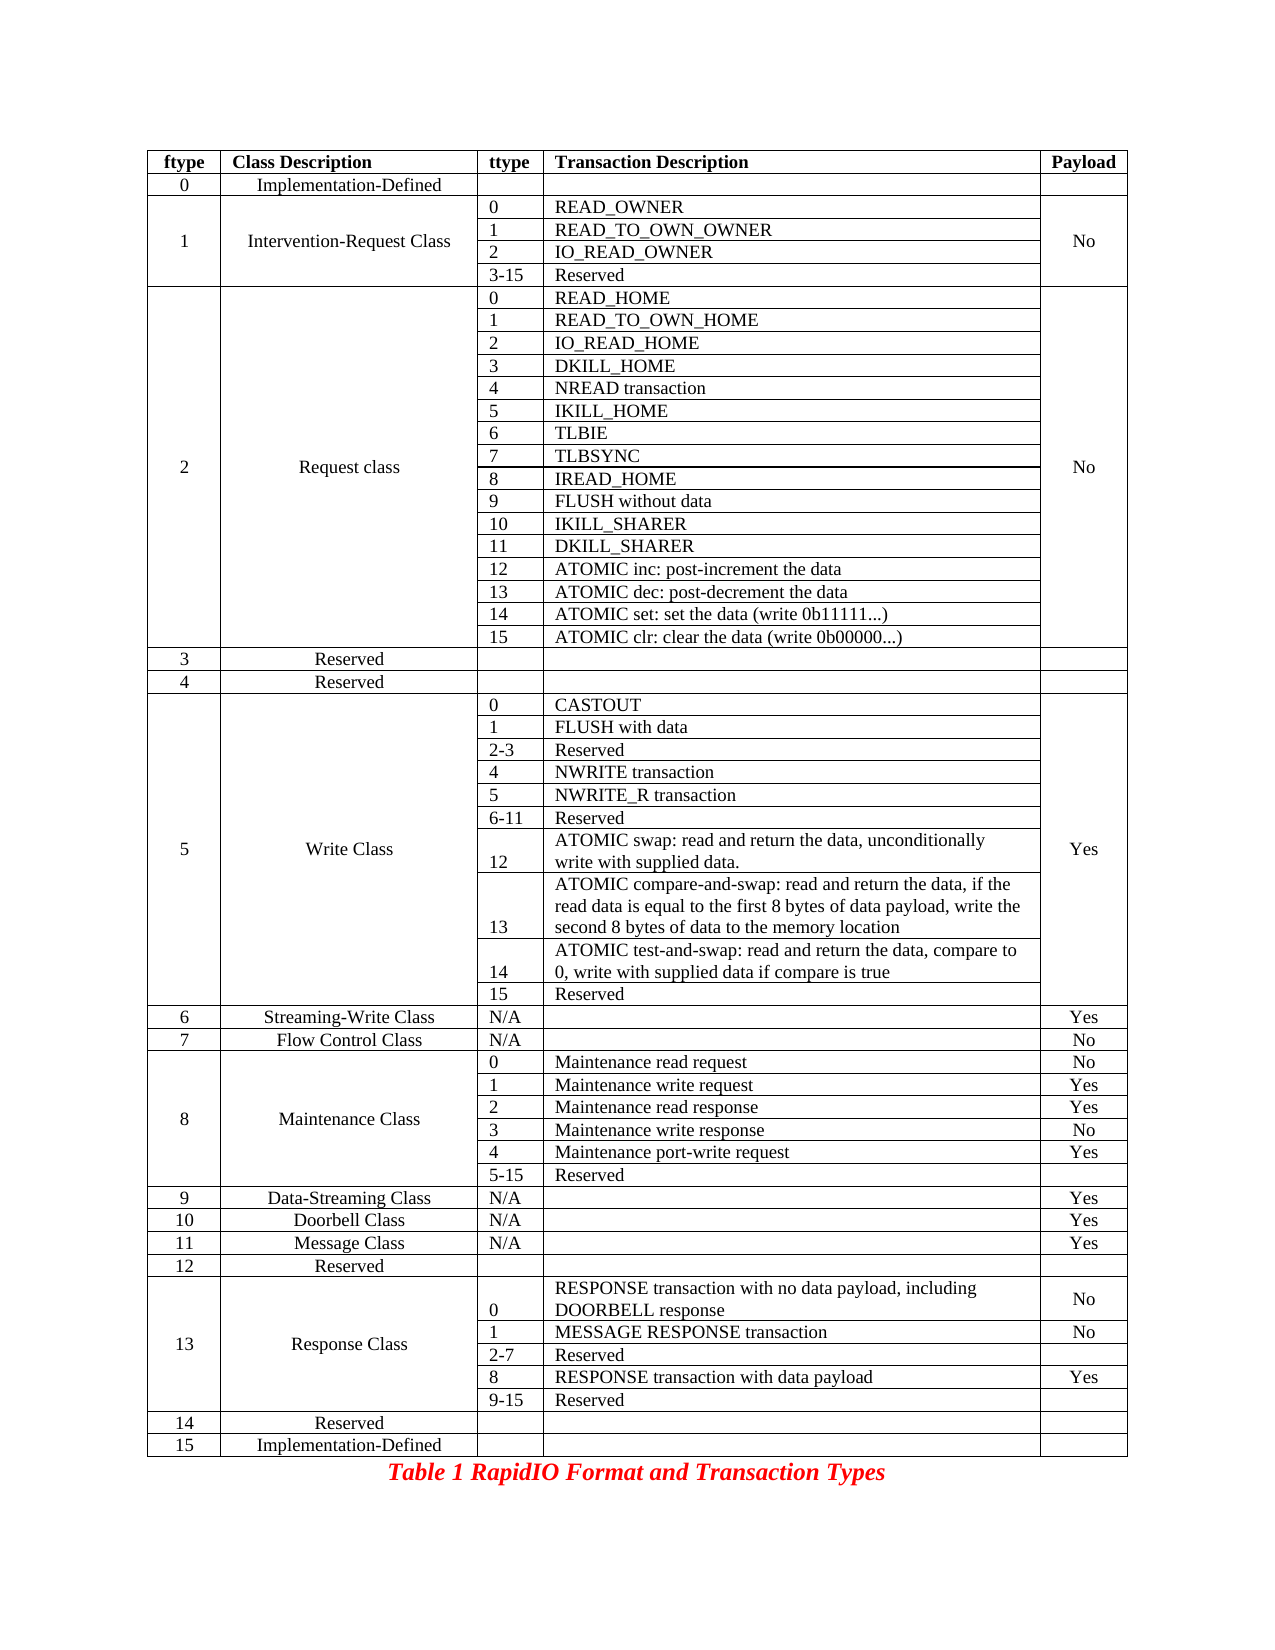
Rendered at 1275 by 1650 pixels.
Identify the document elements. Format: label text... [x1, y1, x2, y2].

table_cell No [1041, 1321, 1127, 1343]
table_cell Yes [1041, 1096, 1127, 1118]
table_cell ATOMIC compare-and-swap: read and return the data, if the read data is equal to the first 8 bytes of data payload, write the second 8 bytes of data to the memory location [544, 873, 1040, 938]
table_cell [1041, 1164, 1127, 1186]
table_cell 1 [478, 309, 543, 331]
table_cell No [1041, 1051, 1127, 1073]
table_cell TLBSYNC [544, 445, 1040, 466]
table_cell ATOMIC test-and-swap: read and return the data, compare to 0, write with supplied data if compare is true [544, 939, 1040, 982]
table_cell 7 [148, 1029, 220, 1050]
table_cell Message Class [221, 1232, 477, 1253]
table_cell RESPONSE transaction with data payload [544, 1366, 1040, 1388]
table_cell Yes [1041, 1209, 1127, 1231]
table_cell 10 [148, 1209, 220, 1231]
table_cell Reserved [221, 648, 477, 670]
table_cell 2 [478, 332, 543, 353]
table_cell [544, 1434, 1040, 1456]
table_cell IKILL_HOME [544, 400, 1040, 421]
table_cell Maintenance write request [544, 1074, 1040, 1095]
table_cell 0 [478, 287, 543, 308]
table_cell Intervention-Request Class [221, 196, 477, 286]
table_cell 4 [478, 1141, 543, 1163]
table_cell [544, 648, 1040, 670]
table_cell 13 [478, 581, 543, 602]
table_cell Reserved [544, 1389, 1040, 1411]
table_cell No [1041, 196, 1127, 286]
table_cell 1 [478, 716, 543, 738]
table_cell [544, 1232, 1040, 1253]
table_cell Reserved [221, 671, 477, 692]
table_cell Reserved [544, 1344, 1040, 1365]
table_cell N/A [478, 1006, 543, 1027]
table_cell 8 [478, 1366, 543, 1388]
table_cell 0 [478, 196, 543, 218]
table_cell No [1041, 1029, 1127, 1050]
table_cell RESPONSE transaction with no data payload, including DOORBELL response [544, 1277, 1040, 1320]
table_cell Reserved [544, 1164, 1040, 1186]
table_cell IO_READ_HOME [544, 332, 1040, 353]
table_cell 13 [478, 873, 543, 938]
table_cell 11 [148, 1232, 220, 1253]
table_cell Doorbell Class [221, 1209, 477, 1231]
table_cell Yes [1041, 1006, 1127, 1027]
table_cell [478, 1434, 543, 1456]
table_cell [1041, 671, 1127, 692]
table_cell ATOMIC dec: post-decrement the data [544, 581, 1040, 602]
table_cell Reserved [221, 1412, 477, 1433]
table_cell [1041, 174, 1127, 195]
table_cell Reserved [544, 739, 1040, 760]
table_cell FLUSH with data [544, 716, 1040, 738]
table_cell 9 [148, 1187, 220, 1208]
table_cell 12 [478, 829, 543, 872]
table_cell 5 [478, 400, 543, 421]
table_cell 2 [148, 287, 220, 647]
table_cell [1041, 1344, 1127, 1365]
table_cell 3 [478, 1119, 543, 1140]
table_cell NWRITE transaction [544, 761, 1040, 783]
table_cell N/A [478, 1209, 543, 1231]
table_cell 15 [478, 626, 543, 647]
table_cell 1 [478, 1074, 543, 1095]
table_cell 2-3 [478, 739, 543, 760]
table_cell 3 [148, 648, 220, 670]
table_cell 3-15 [478, 264, 543, 286]
table_cell 2 [478, 1096, 543, 1118]
table_cell 5 [148, 694, 220, 1005]
table_cell 0 [478, 1051, 543, 1073]
table_cell 7 [478, 445, 543, 466]
table_cell 13 [148, 1277, 220, 1411]
table_cell Write Class [221, 694, 477, 1005]
table_header ttype [478, 151, 543, 173]
table_cell NREAD transaction [544, 377, 1040, 399]
table_cell 10 [478, 513, 543, 534]
table_cell DKILL_HOME [544, 355, 1040, 376]
table_cell Streaming-Write Class [221, 1006, 477, 1027]
table_cell 1 [478, 219, 543, 240]
table_cell Flow Control Class [221, 1029, 477, 1050]
table_cell 4 [148, 671, 220, 692]
table_cell 6 [478, 422, 543, 444]
table_cell 15 [478, 983, 543, 1005]
table_cell Yes [1041, 1366, 1127, 1388]
table_cell 6 [148, 1006, 220, 1027]
table_cell TLBIE [544, 422, 1040, 444]
table_cell [478, 648, 543, 670]
table_cell ATOMIC swap: read and return the data, unconditionally write with supplied data. [544, 829, 1040, 872]
table_cell IREAD_HOME [544, 468, 1040, 489]
table_cell 0 [478, 1277, 543, 1320]
table_cell 0 [478, 694, 543, 715]
table_cell No [1041, 1119, 1127, 1140]
table_cell Request class [221, 287, 477, 647]
table_cell 3 [478, 355, 543, 376]
table_cell 0 [148, 174, 220, 195]
table_header Payload [1041, 151, 1127, 173]
table_cell [1041, 1255, 1127, 1276]
table_cell Response Class [221, 1277, 477, 1411]
table_cell 12 [478, 558, 543, 579]
table_cell [478, 1255, 543, 1276]
table_cell 8 [478, 468, 543, 489]
table_cell [478, 671, 543, 692]
table_cell 14 [478, 603, 543, 625]
table_cell [544, 1209, 1040, 1231]
table_cell READ_TO_OWN_HOME [544, 309, 1040, 331]
text Table 1 RapidIO Format and Transaction Types [150, 1457, 1125, 1486]
table_cell No [1041, 287, 1127, 647]
table_cell READ_HOME [544, 287, 1040, 308]
table_cell N/A [478, 1232, 543, 1253]
table_cell Yes [1041, 1141, 1127, 1163]
table_cell ATOMIC set: set the data (write 0b11111...) [544, 603, 1040, 625]
table_cell 4 [478, 761, 543, 783]
table_cell Yes [1041, 1074, 1127, 1095]
table_cell [544, 174, 1040, 195]
table_cell Data-Streaming Class [221, 1187, 477, 1208]
table_cell 8 [148, 1051, 220, 1186]
table_cell Maintenance read request [544, 1051, 1040, 1073]
table_cell 5 [478, 784, 543, 806]
table_cell 12 [148, 1255, 220, 1276]
table_cell [544, 1255, 1040, 1276]
table_cell 2-7 [478, 1344, 543, 1365]
table_cell 6-11 [478, 807, 543, 828]
table_cell [1041, 1434, 1127, 1456]
table_cell DKILL_SHARER [544, 535, 1040, 557]
table_cell [478, 1412, 543, 1433]
table_cell [544, 1029, 1040, 1050]
table_cell N/A [478, 1187, 543, 1208]
table_cell 15 [148, 1434, 220, 1456]
table_cell 2 [478, 241, 543, 263]
table_cell Implementation-Defined [221, 174, 477, 195]
table_cell READ_OWNER [544, 196, 1040, 218]
table_cell Reserved [544, 807, 1040, 828]
table_cell Reserved [544, 264, 1040, 286]
table_cell FLUSH without data [544, 490, 1040, 512]
table_cell [544, 1187, 1040, 1208]
table_cell CASTOUT [544, 694, 1040, 715]
table_cell Yes [1041, 1232, 1127, 1253]
table_cell ATOMIC inc: post-increment the data [544, 558, 1040, 579]
table_cell Maintenance read response [544, 1096, 1040, 1118]
table_cell 5-15 [478, 1164, 543, 1186]
table_cell Yes [1041, 1187, 1127, 1208]
table_cell 1 [148, 196, 220, 286]
table_cell No [1041, 1277, 1127, 1320]
table_cell [544, 1412, 1040, 1433]
table_cell IKILL_SHARER [544, 513, 1040, 534]
table_cell 4 [478, 377, 543, 399]
table_header ftype [148, 151, 220, 173]
table_cell [1041, 1389, 1127, 1411]
table_cell 9-15 [478, 1389, 543, 1411]
table_cell Reserved [221, 1255, 477, 1276]
table_cell 11 [478, 535, 543, 557]
table_cell [544, 671, 1040, 692]
table_cell IO_READ_OWNER [544, 241, 1040, 263]
table_cell NWRITE_R transaction [544, 784, 1040, 806]
table_cell 14 [478, 939, 543, 982]
table_cell Maintenance Class [221, 1051, 477, 1186]
table_header Class Description [221, 151, 477, 173]
table_cell 14 [148, 1412, 220, 1433]
table_cell Maintenance port-write request [544, 1141, 1040, 1163]
table_cell Maintenance write response [544, 1119, 1040, 1140]
table_cell [1041, 648, 1127, 670]
table_cell [1041, 1412, 1127, 1433]
table_cell Yes [1041, 694, 1127, 1005]
table_cell 1 [478, 1321, 543, 1343]
table_cell [478, 174, 543, 195]
table_cell READ_TO_OWN_OWNER [544, 219, 1040, 240]
table_cell Reserved [544, 983, 1040, 1005]
table_cell MESSAGE RESPONSE transaction [544, 1321, 1040, 1343]
table_cell ATOMIC clr: clear the data (write 0b00000...) [544, 626, 1040, 647]
table_cell [544, 1006, 1040, 1027]
table_cell 9 [478, 490, 543, 512]
table_header Transaction Description [544, 151, 1040, 173]
table_cell N/A [478, 1029, 543, 1050]
table_cell Implementation-Defined [221, 1434, 477, 1456]
